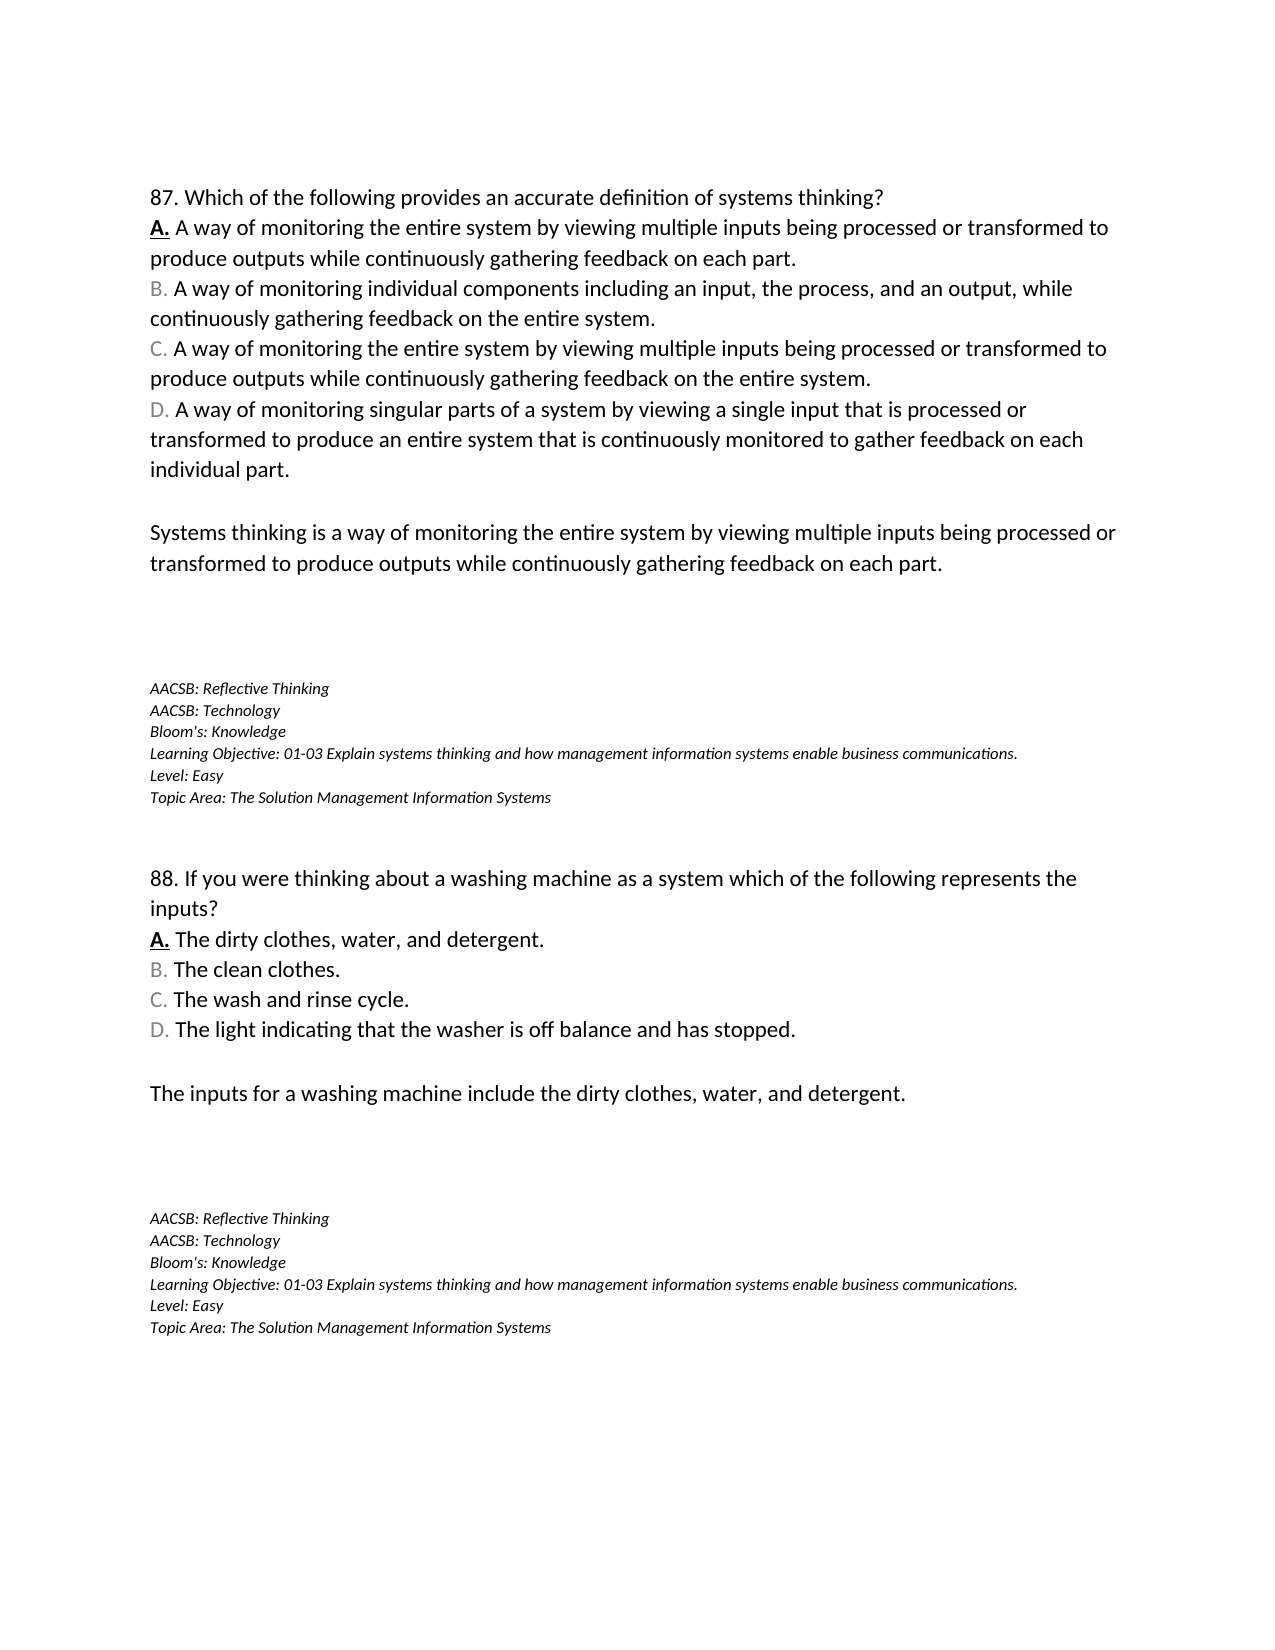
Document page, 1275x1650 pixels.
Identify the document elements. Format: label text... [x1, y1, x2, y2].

text 87. Which of the following provides an accurate definition of systems thinking? A. A way of monitoring the entire system by viewing multiple inputs being processed or transformed to produce outputs while continuously gathering feedback on each part. B. A way of monitoring individual components including an input, the process, and an output, while continuously gathering feedback on the entire system. C. A way of monitoring the entire system by viewing multiple inputs being processed or transformed to produce outputs while continuously gathering feedback on the entire system. D. A way of monitoring singular parts of a system by viewing a single input that is processed or transformed to produce an entire system that is continuously monitored to gather feedback on each individual part. [150, 183, 1125, 483]
text The inputs for a washing machine include the dirty clothes, water, and detergent. [150, 1079, 1125, 1107]
text 88. If you were thinking about a washing machine as a system which of the following represents the inputs? A. The dirty clothes, water, and detergent. B. The clean clothes. C. The wash and rinse cycle. D. The light indicating that the washer is off balance and has stopped. [150, 864, 1125, 1043]
text AACSB: Reflective Thinking AACSB: Technology Bloom's: Knowledge Learning Objective: 01-03 Explain systems thinking and how management information systems enable business communications. Level: Easy Topic Area: The Solution Management Information Systems [150, 1184, 1125, 1360]
text Systems thinking is a way of monitoring the entire system by viewing multiple inputs being processed or transformed to produce outputs while continuously gathering feedback on each part. [150, 518, 1125, 577]
text AACSB: Reflective Thinking AACSB: Technology Bloom's: Knowledge Learning Objective: 01-03 Explain systems thinking and how management information systems enable business communications. Level: Easy Topic Area: The Solution Management Information Systems [150, 653, 1125, 829]
